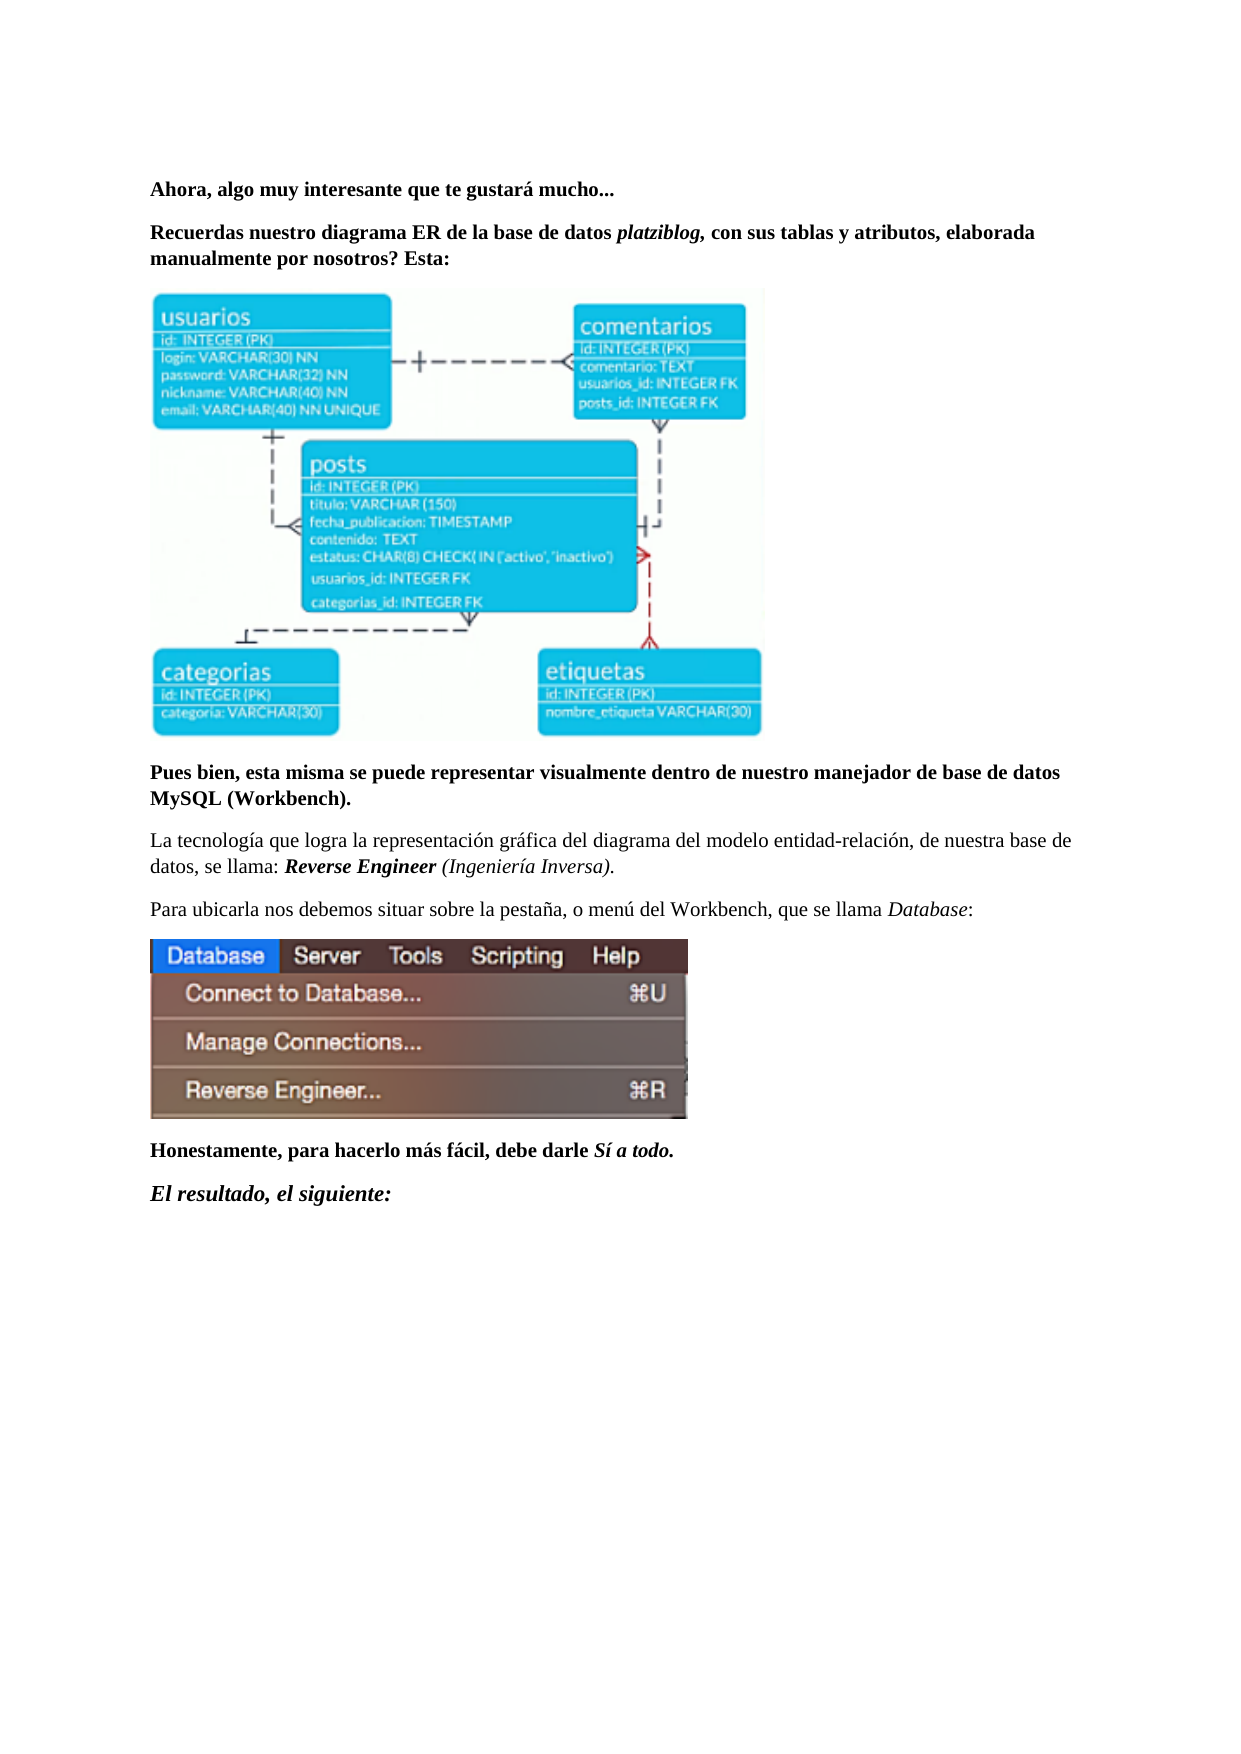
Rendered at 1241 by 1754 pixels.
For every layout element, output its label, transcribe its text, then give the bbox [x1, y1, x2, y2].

text Ahora, algo muy interesante que te gustará mucho... [150, 177, 1090, 201]
text Recuerdas nuestro diagrama ER de la base de datos platziblog, con sus tablas y atributos, elaborada manualmente por nosotros? Esta: [150, 220, 1090, 270]
text Pues bien, esta misma se puede representar visualmente dentro de nuestro manejador de base de datos MySQL (Workbench). [150, 759, 1090, 809]
text El resultado, el siguiente: [150, 1180, 1090, 1207]
text La tecnología que logra la representación gráfica del diagrama del modelo entidad-relación, de nuestra base de datos, se llama: Reverse Engineer (Ingeniería Inversa). [150, 828, 1090, 878]
text Para ubicarla nos debemos situar sobre la pestaña, o menú del Workbench, que se llama Database: [150, 897, 1090, 921]
picture [150, 288, 765, 741]
picture [150, 939, 688, 1119]
text Honestamente, para hacerlo más fácil, debe darle Sí a todo. [150, 1138, 1090, 1162]
